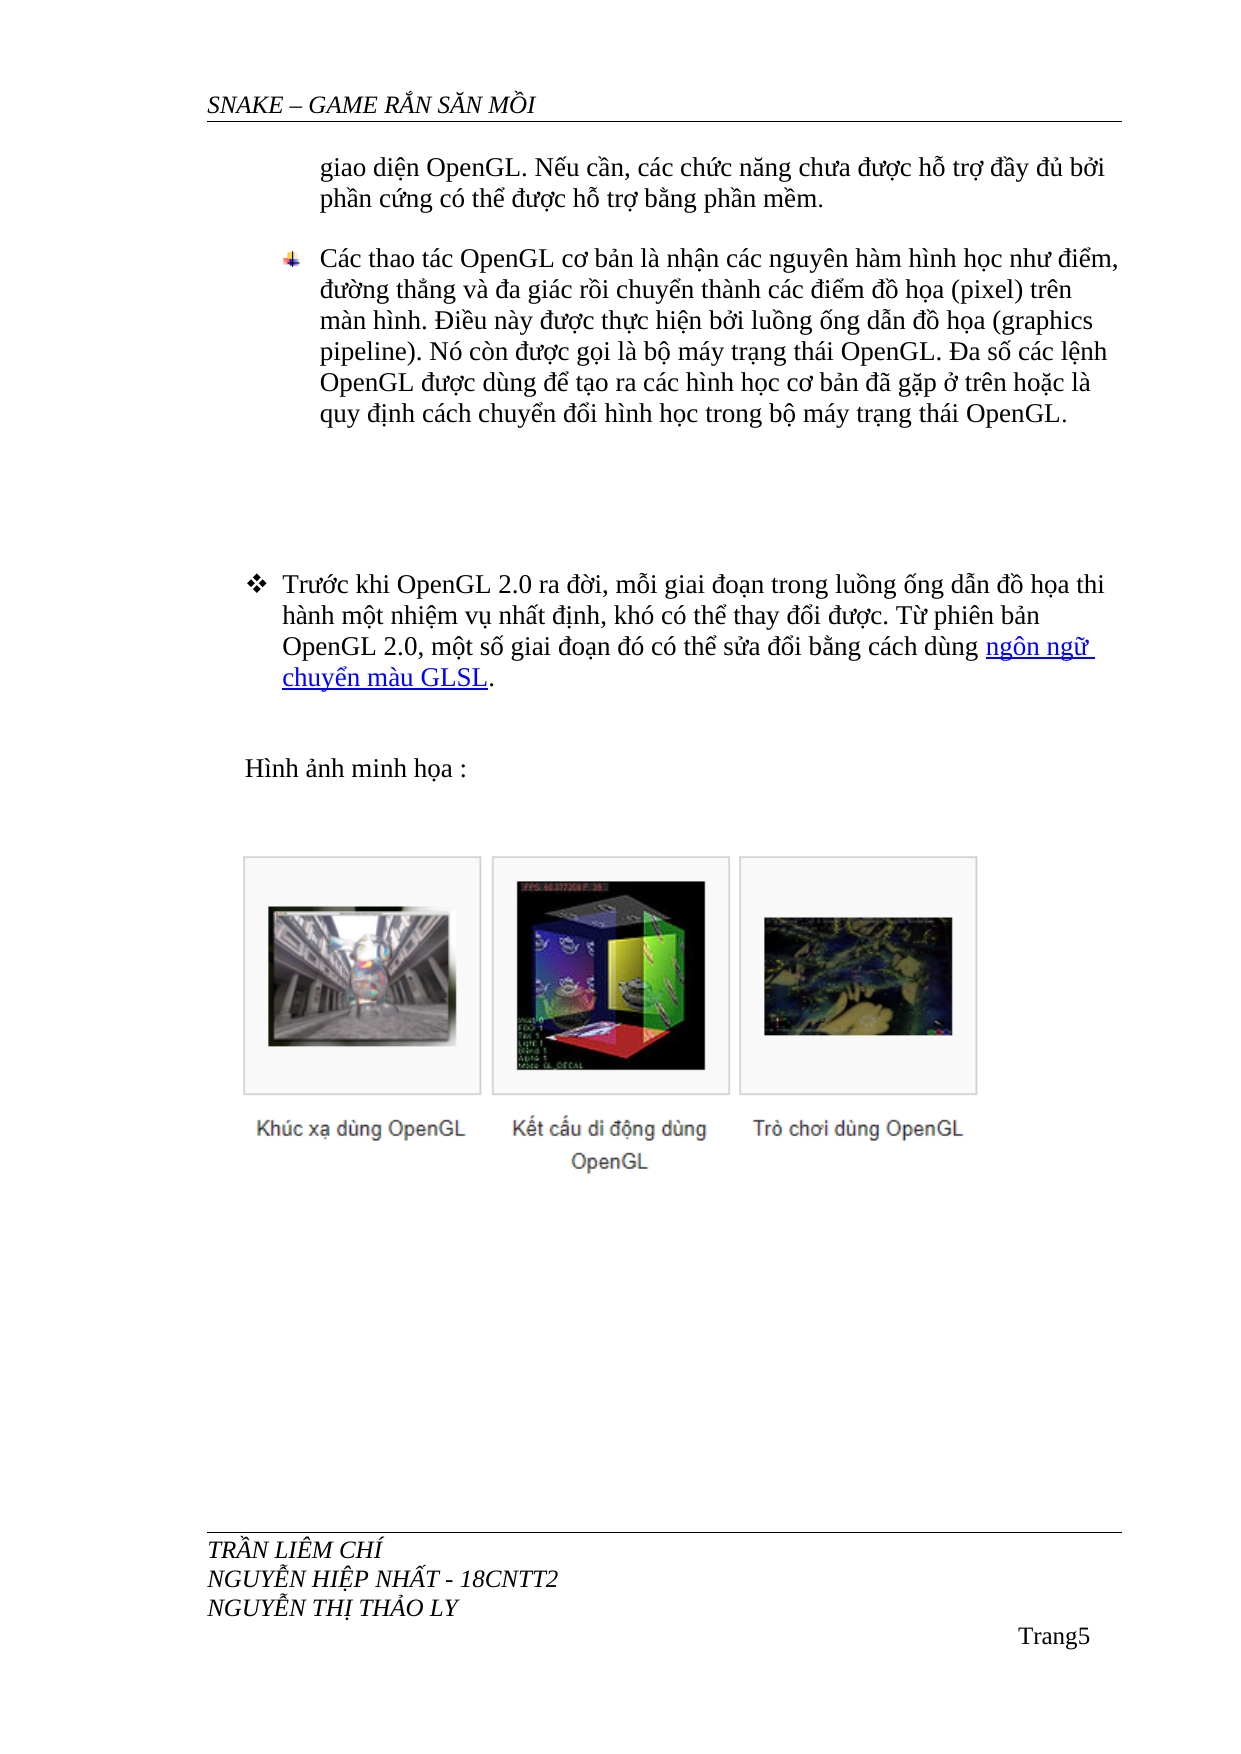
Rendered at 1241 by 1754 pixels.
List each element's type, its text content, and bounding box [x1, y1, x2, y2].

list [282, 151, 1122, 213]
list Các thao tác OpenGL cơ bản là nhận các nguyên hàm hình học như điểm, đường thẳng và đa giác rồi chuyển thành các điểm đồ họa (pixel) trên màn hình. Điều này được thực hiện bởi luồng ống dẫn đồ họa (graphics pipeline). Nó còn được gọi là bộ máy trạng thái OpenGL. Đa số các lệnh OpenGL được dùng để tạo ra các hình học cơ bản đã gặp ở trên hoặc là quy định cách chuyển đổi hình học trong bộ máy trạng thái OpenGL. [282, 242, 1122, 428]
picture [207, 845, 1015, 1213]
text Hình ảnh minh họa : [207, 752, 1122, 783]
picture [283, 250, 300, 267]
list Trước khi OpenGL 2.0 ra đời, mỗi giai đoạn trong luồng ống dẫn đồ họa thi hành một nhiệm vụ nhất định, khó có thể thay đổi được. Từ phiên bản OpenGL 2.0, một số giai đoạn đó có thể sửa đổi bằng cách dùng ngôn ngữ chuyển màu GLSL. [244, 568, 1122, 692]
